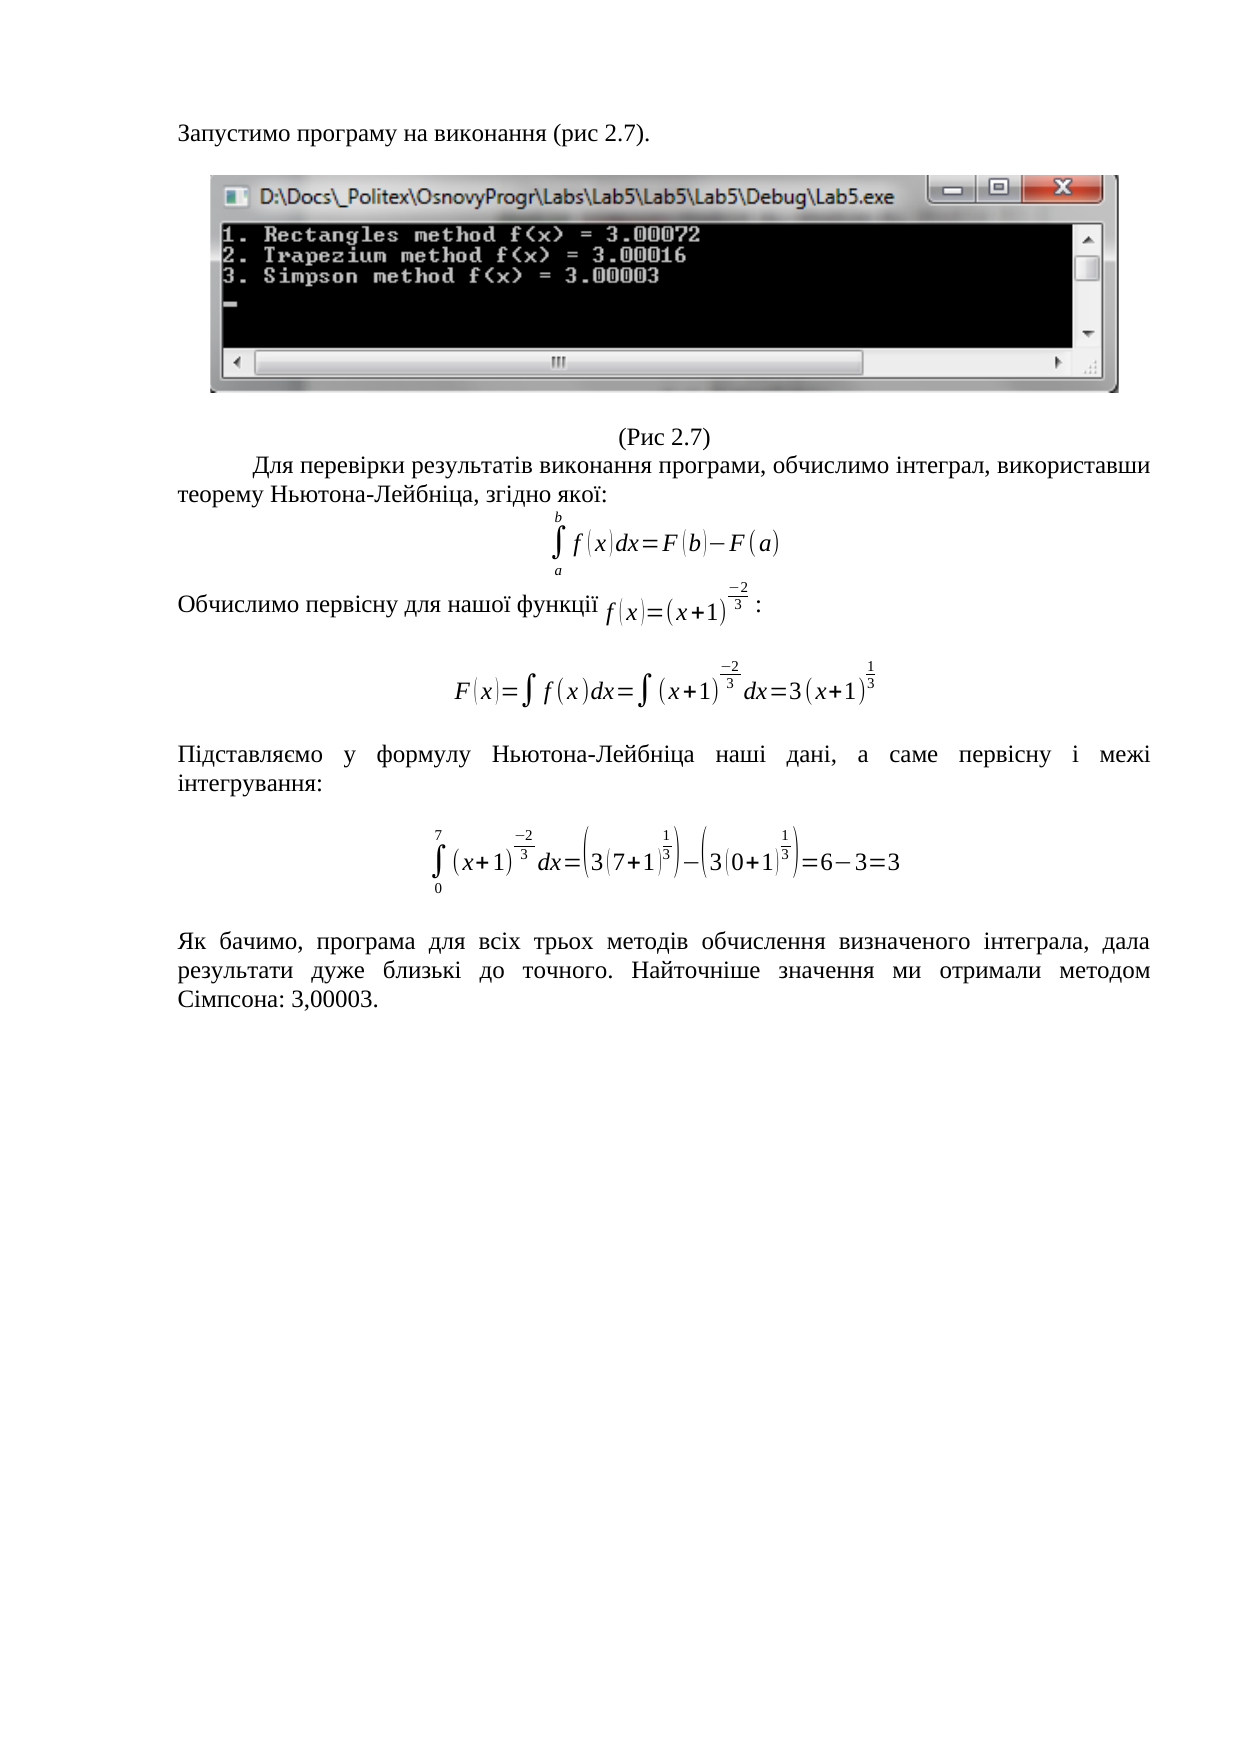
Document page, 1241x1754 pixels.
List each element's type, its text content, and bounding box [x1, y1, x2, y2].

picture [210, 175, 1119, 393]
text Запустимо програму на виконання (рис 2.7). [177, 118, 1152, 147]
text Підставляємо у формулу Ньютона-Лейбніца наші дані, а саме первісну і межі інтегрування: [177, 739, 1152, 796]
text Обчислимо первісну для нашої функції : [177, 578, 1152, 628]
text Для перевірки результатів виконання програми, обчислимо інтеграл, використавши теорему Ньютона-Лейбніца, згідно якої: [177, 450, 1152, 508]
text Як бачимо, програма для всіх трьох методів обчислення визначеного інтеграла, дала результати дуже близькі до точного. Найточніше значення ми отримали методом Сімпсона: 3,00003. [177, 926, 1152, 1013]
text (Рис 2.7) [177, 422, 1152, 450]
